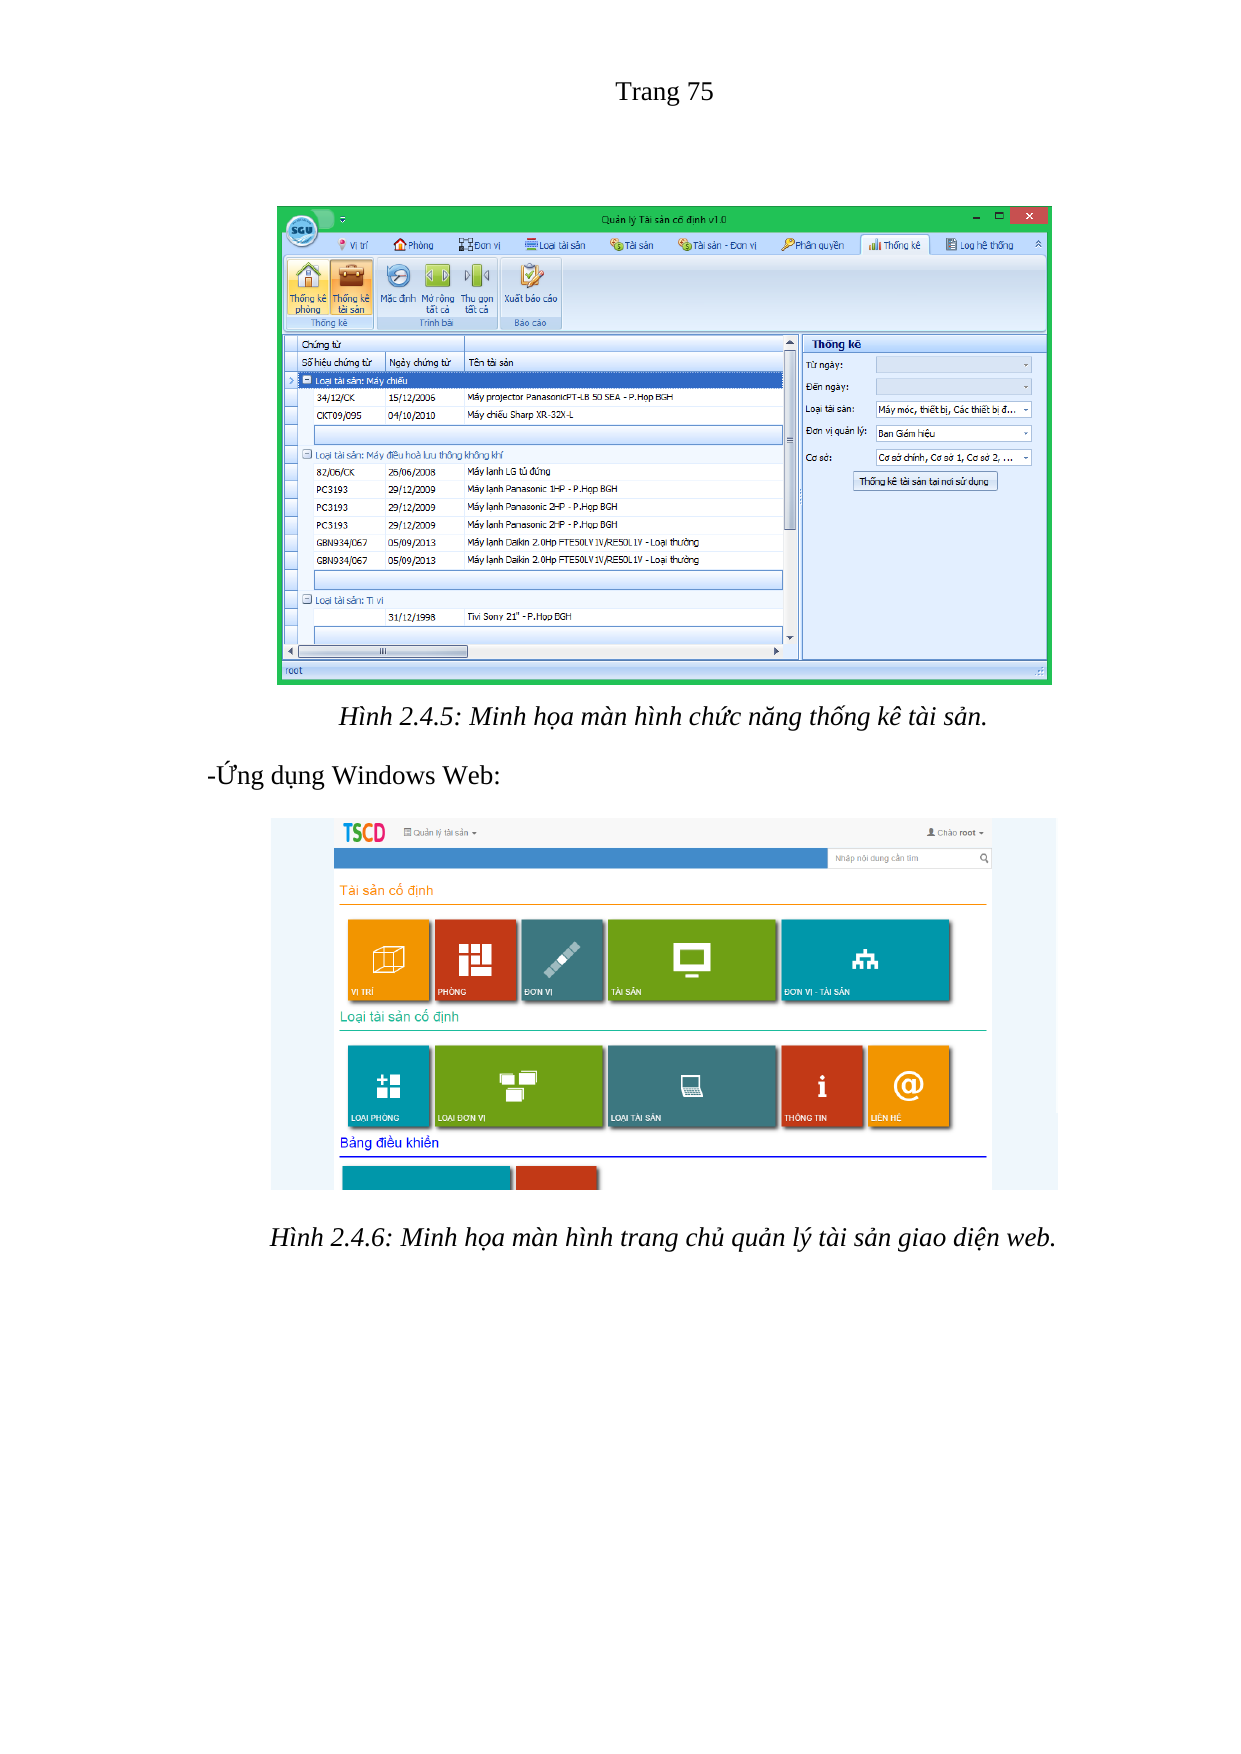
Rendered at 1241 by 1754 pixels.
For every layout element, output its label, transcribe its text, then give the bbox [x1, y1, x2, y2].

text Hình 2.4.6: Minh họa màn hình trang chủ quản lý tài sản giao diện web. [207, 1221, 1122, 1252]
text -Ứng dụng Windows Web: [207, 759, 1122, 791]
picture [277, 206, 1052, 685]
picture [270, 818, 1058, 1190]
text Hình 2.4.5: Minh họa màn hình chức năng thống kê tài sản. [207, 700, 1122, 731]
